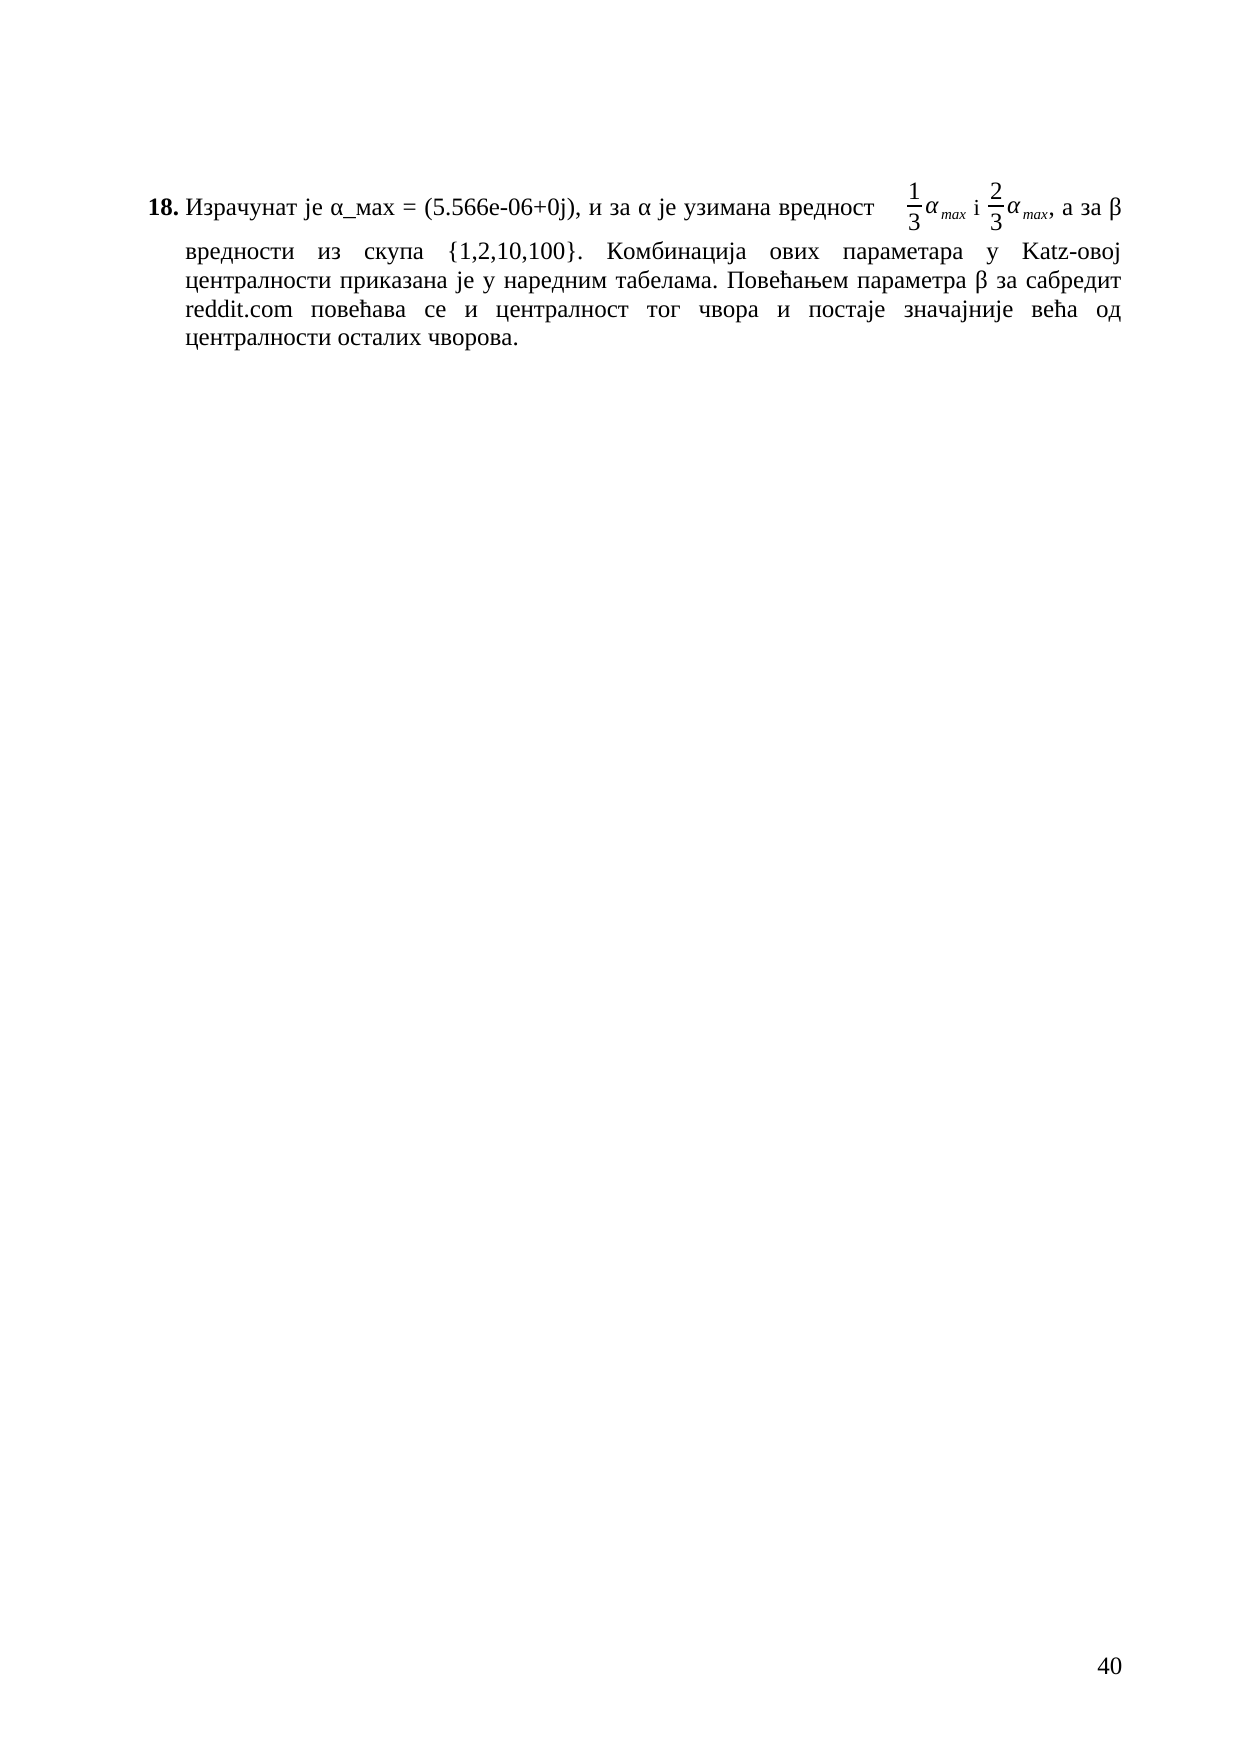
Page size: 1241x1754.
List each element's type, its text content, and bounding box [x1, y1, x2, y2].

list Израчунат је α_маx = (5.566е-06+0ј), и за α је узимана вредност i , а за β вредности из скупа {1,2,10,100}. Комбинација ових параметара у Katz-овој централности приказана је у наредним табелама. Повећањем параметра β за сабредит reddit.com повећава се и централност тог чвора и постаје значајније већа од централности осталих чворова. [148, 177, 1122, 351]
